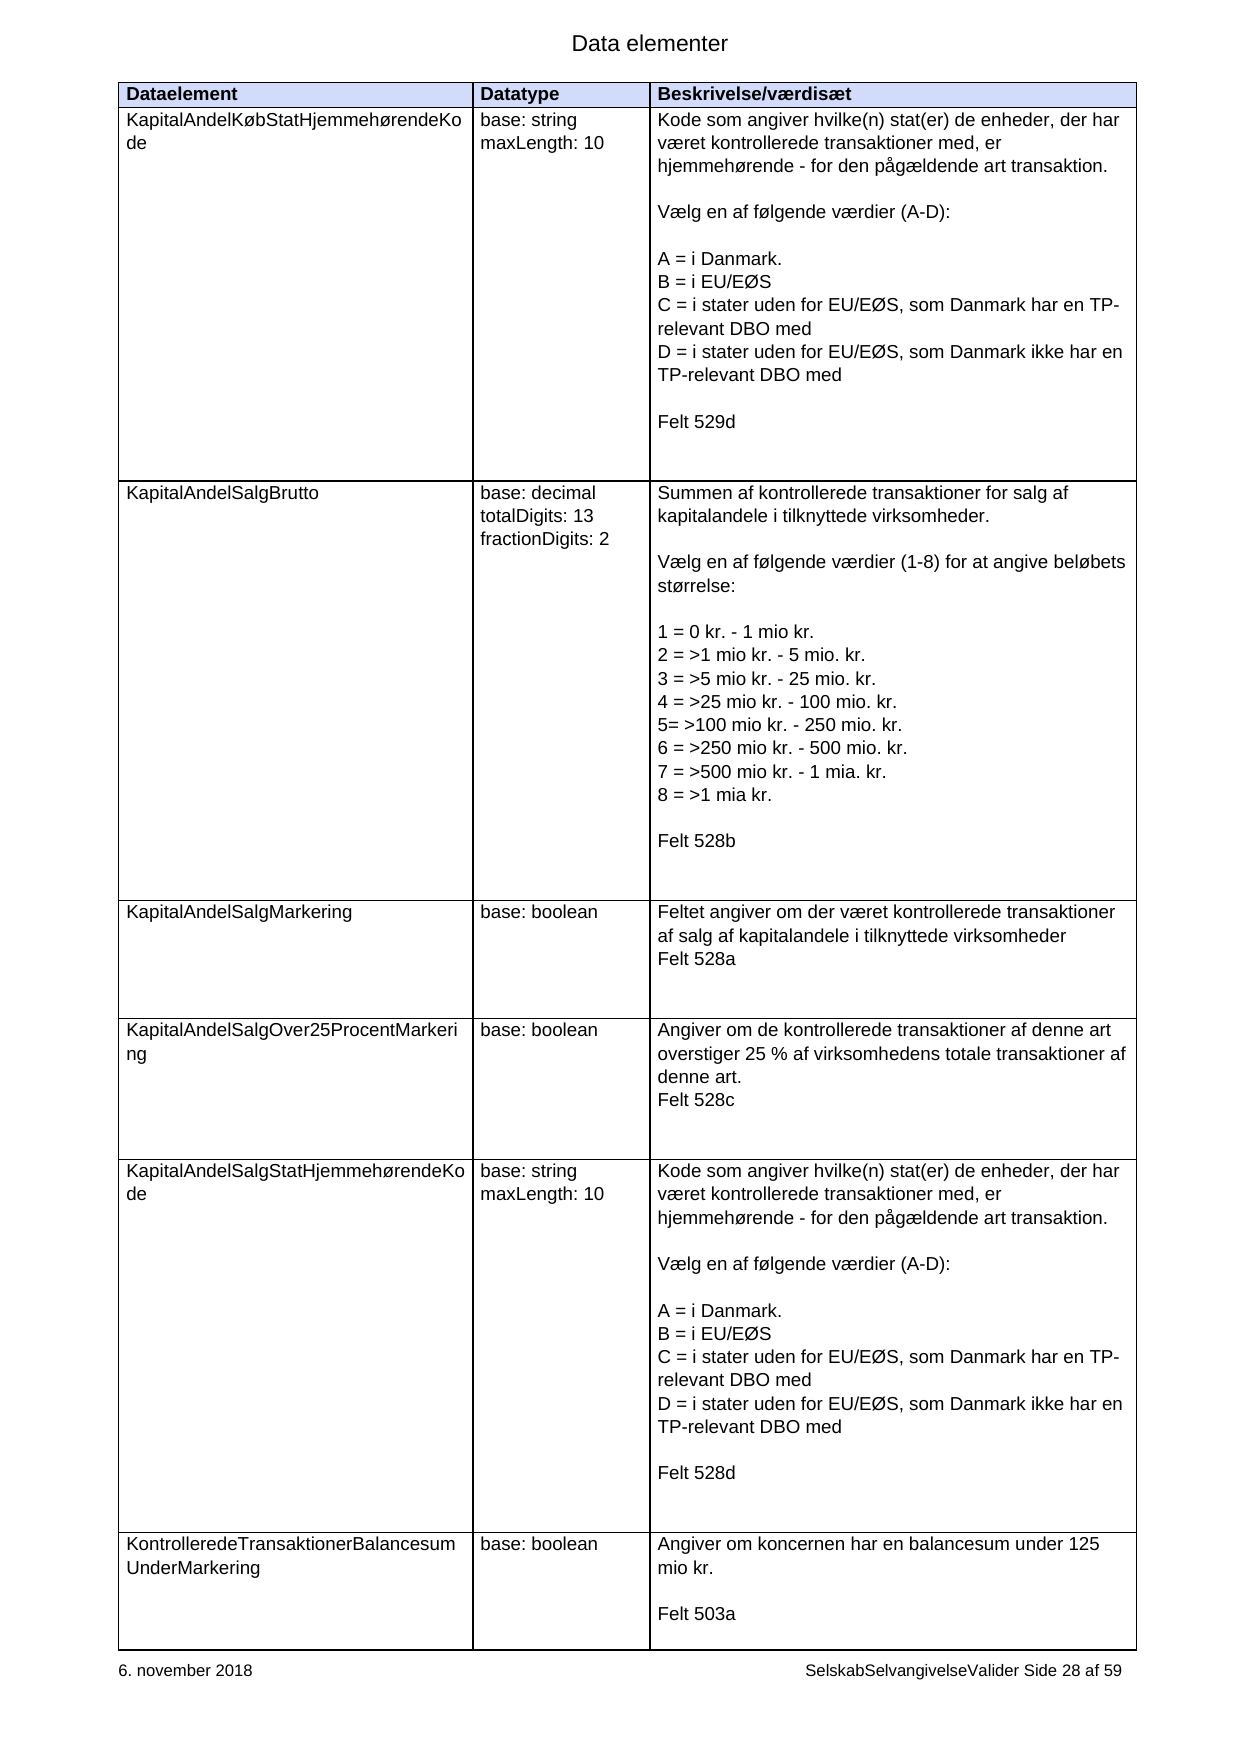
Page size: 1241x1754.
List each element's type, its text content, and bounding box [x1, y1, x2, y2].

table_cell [119, 1533, 472, 1649]
table_cell KapitalAndelSalgMarkering [119, 901, 472, 1017]
table_cell base: decimal totalDigits: 13 fractionDigits: 2 [474, 482, 649, 900]
table_cell KapitalAndelSalgOver25ProcentMarkering [119, 1019, 472, 1158]
table_cell Angiver om de kontrollerede transaktioner af denne art overstiger 25 % af virksomhedens totale transaktioner af denne art. Felt 528c [651, 1019, 1136, 1158]
table_cell KapitalAndelKøbStatHjemmehørendeKode [119, 108, 472, 480]
table_cell Kode som angiver hvilke(n) stat(er) de enheder, der har været kontrollerede transaktioner med, er hjemmehørende - for den pågældende art transaktion. Vælg en af følgende værdier (A-D): A = i Danmark. B = i EU/EØS C = i stater uden for EU/EØS, som Danmark har en TP-relevant DBO med D = i stater uden for EU/EØS, som Danmark ikke har en TP-relevant DBO med Felt 529d [651, 108, 1136, 480]
table_cell Kode som angiver hvilke(n) stat(er) de enheder, der har været kontrollerede transaktioner med, er hjemmehørende - for den pågældende art transaktion. Vælg en af følgende værdier (A-D): A = i Danmark. B = i EU/EØS C = i stater uden for EU/EØS, som Danmark har en TP-relevant DBO med D = i stater uden for EU/EØS, som Danmark ikke har en TP-relevant DBO med Felt 528d [651, 1160, 1136, 1532]
table_header Datatype [474, 83, 649, 107]
table_cell Summen af kontrollerede transaktioner for salg af kapitalandele i tilknyttede virksomheder. Vælg en af følgende værdier (1-8) for at angive beløbets størrelse: 1 = 0 kr. - 1 mio kr. 2 = >1 mio kr. - 5 mio. kr. 3 = >5 mio kr. - 25 mio. kr. 4 = >25 mio kr. - 100 mio. kr. 5= >100 mio kr. - 250 mio. kr. 6 = >250 mio kr. - 500 mio. kr. 7 = >500 mio kr. - 1 mia. kr. 8 = >1 mia kr. Felt 528b [651, 482, 1136, 900]
table_cell KapitalAndelSalgBrutto [119, 482, 472, 900]
table_cell base: boolean [474, 901, 649, 1017]
table_header Dataelement [119, 83, 472, 107]
table_cell base: string maxLength: 10 [474, 1160, 649, 1532]
table_cell base: boolean [474, 1019, 649, 1158]
table_cell base: string maxLength: 10 [474, 108, 649, 480]
table_cell Feltet angiver om der været kontrollerede transaktioner af salg af kapitalandele i tilknyttede virksomheder Felt 528a [651, 901, 1136, 1017]
table_cell base: boolean [474, 1533, 649, 1649]
table_header Beskrivelse/værdisæt [651, 83, 1136, 107]
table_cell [651, 1533, 1136, 1649]
table_cell KapitalAndelSalgStatHjemmehørendeKode [119, 1160, 472, 1532]
